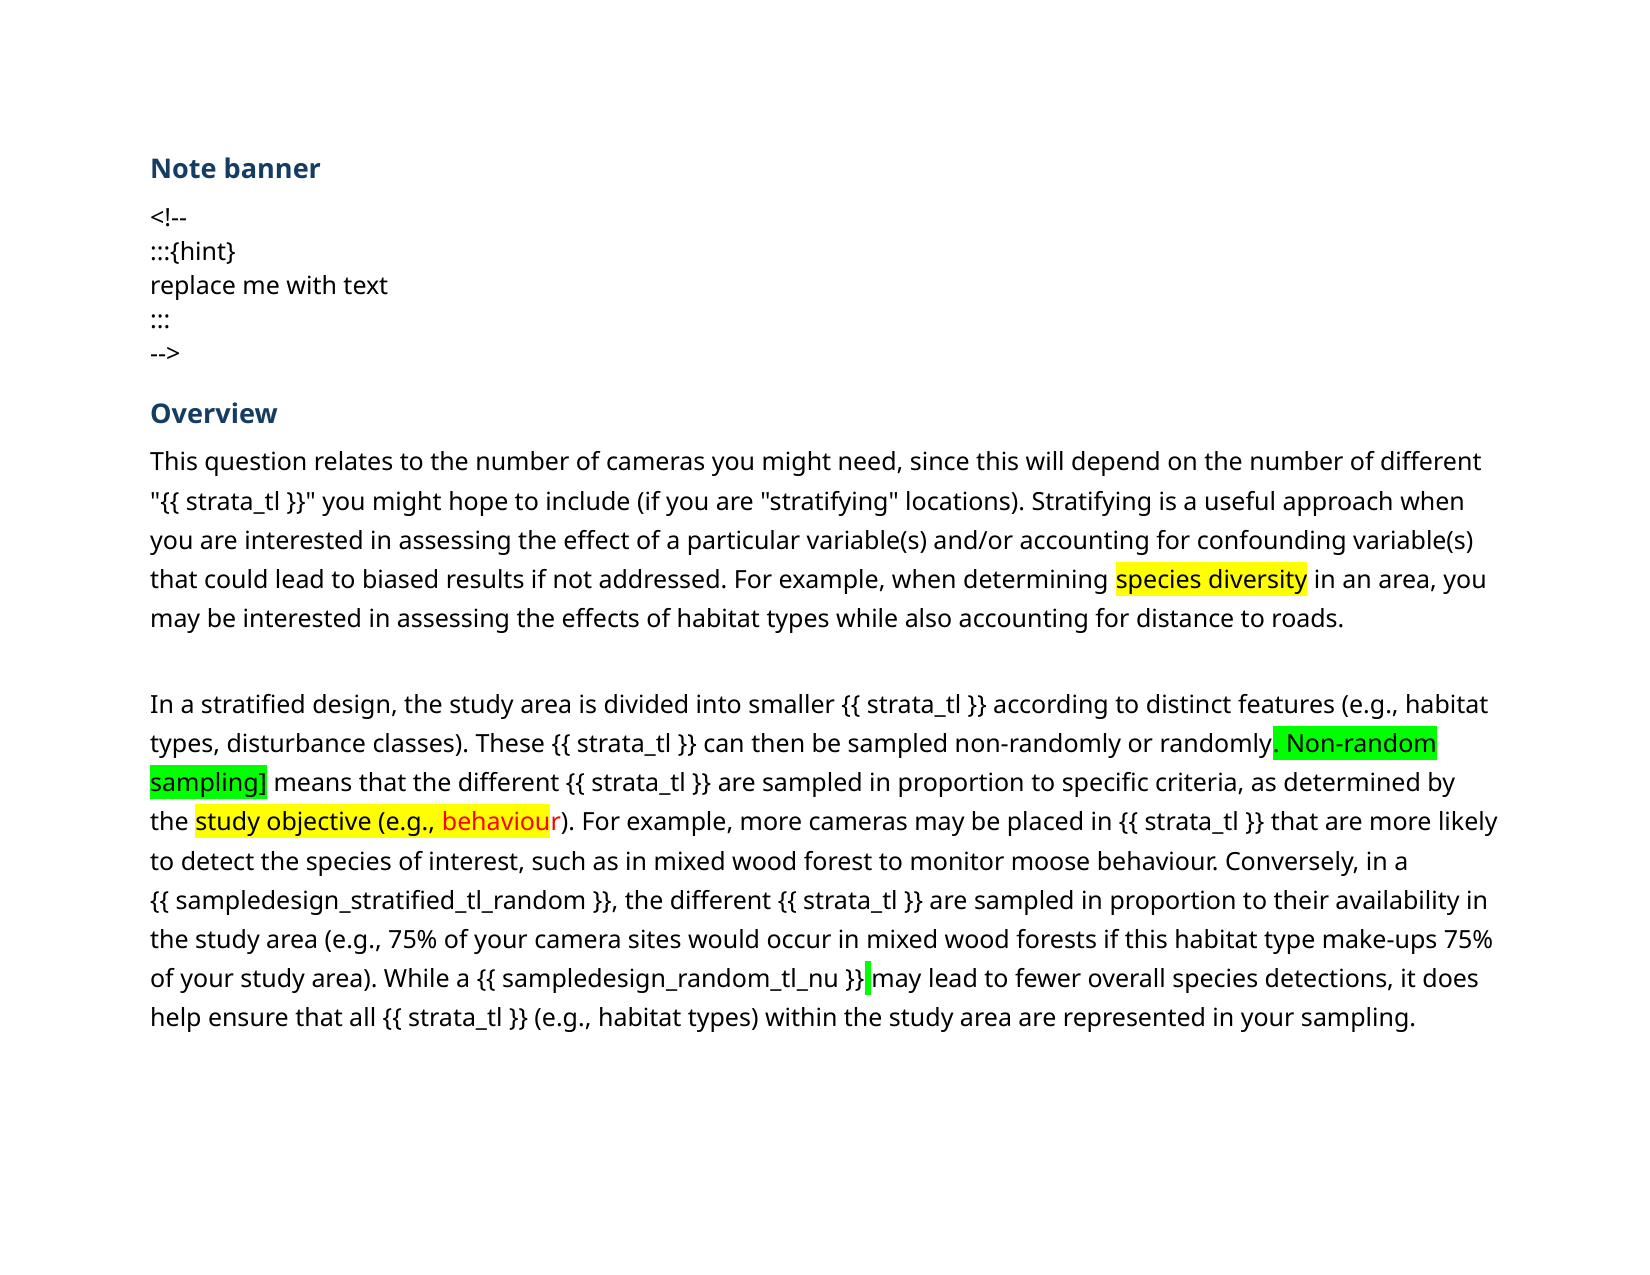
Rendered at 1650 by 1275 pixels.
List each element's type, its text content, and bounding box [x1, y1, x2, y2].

text This question relates to the number of cameras you might need, since this will depend on the number of different "{{ strata_tl }}" you might hope to include (if you are "stratifying" locations). Stratifying is a useful approach when you are interested in assessing the effect of a particular variable(s) and/or accounting for confounding variable(s) that could lead to biased results if not addressed. For example, when determining species diversity in an area, you may be interested in assessing the effects of habitat types while also accounting for distance to roads. [150, 444, 1500, 635]
subtitle Overview [150, 395, 1500, 432]
text <!-- [150, 199, 1500, 233]
text ::: [150, 302, 1500, 336]
subtitle Note banner [150, 150, 1500, 187]
text In a stratified design, the study area is divided into smaller {{ strata_tl }} according to distinct features (e.g., habitat types, disturbance classes). These {{ strata_tl }} can then be sampled non-randomly or randomly. Non-random sampling] means that the different {{ strata_tl }} are sampled in proportion to specific criteria, as determined by the study objective (e.g., behaviour). For example, more cameras may be placed in {{ strata_tl }} that are more likely to detect the species of interest, such as in mixed wood forest to monitor moose behaviour. Conversely, in a {{ sampledesign_stratified_tl_random }}, the different {{ strata_tl }} are sampled in proportion to their availability in the study area (e.g., 75% of your camera sites would occur in mixed wood forests if this habitat type make-ups 75% of your study area). While a {{ sampledesign_random_tl_nu }} may lead to fewer overall species detections, it does help ensure that all {{ strata_tl }} (e.g., habitat types) within the study area are represented in your sampling. [150, 686, 1500, 1034]
text --> [150, 336, 1500, 370]
text :::{hint} [150, 233, 1500, 267]
text replace me with text [150, 267, 1500, 302]
